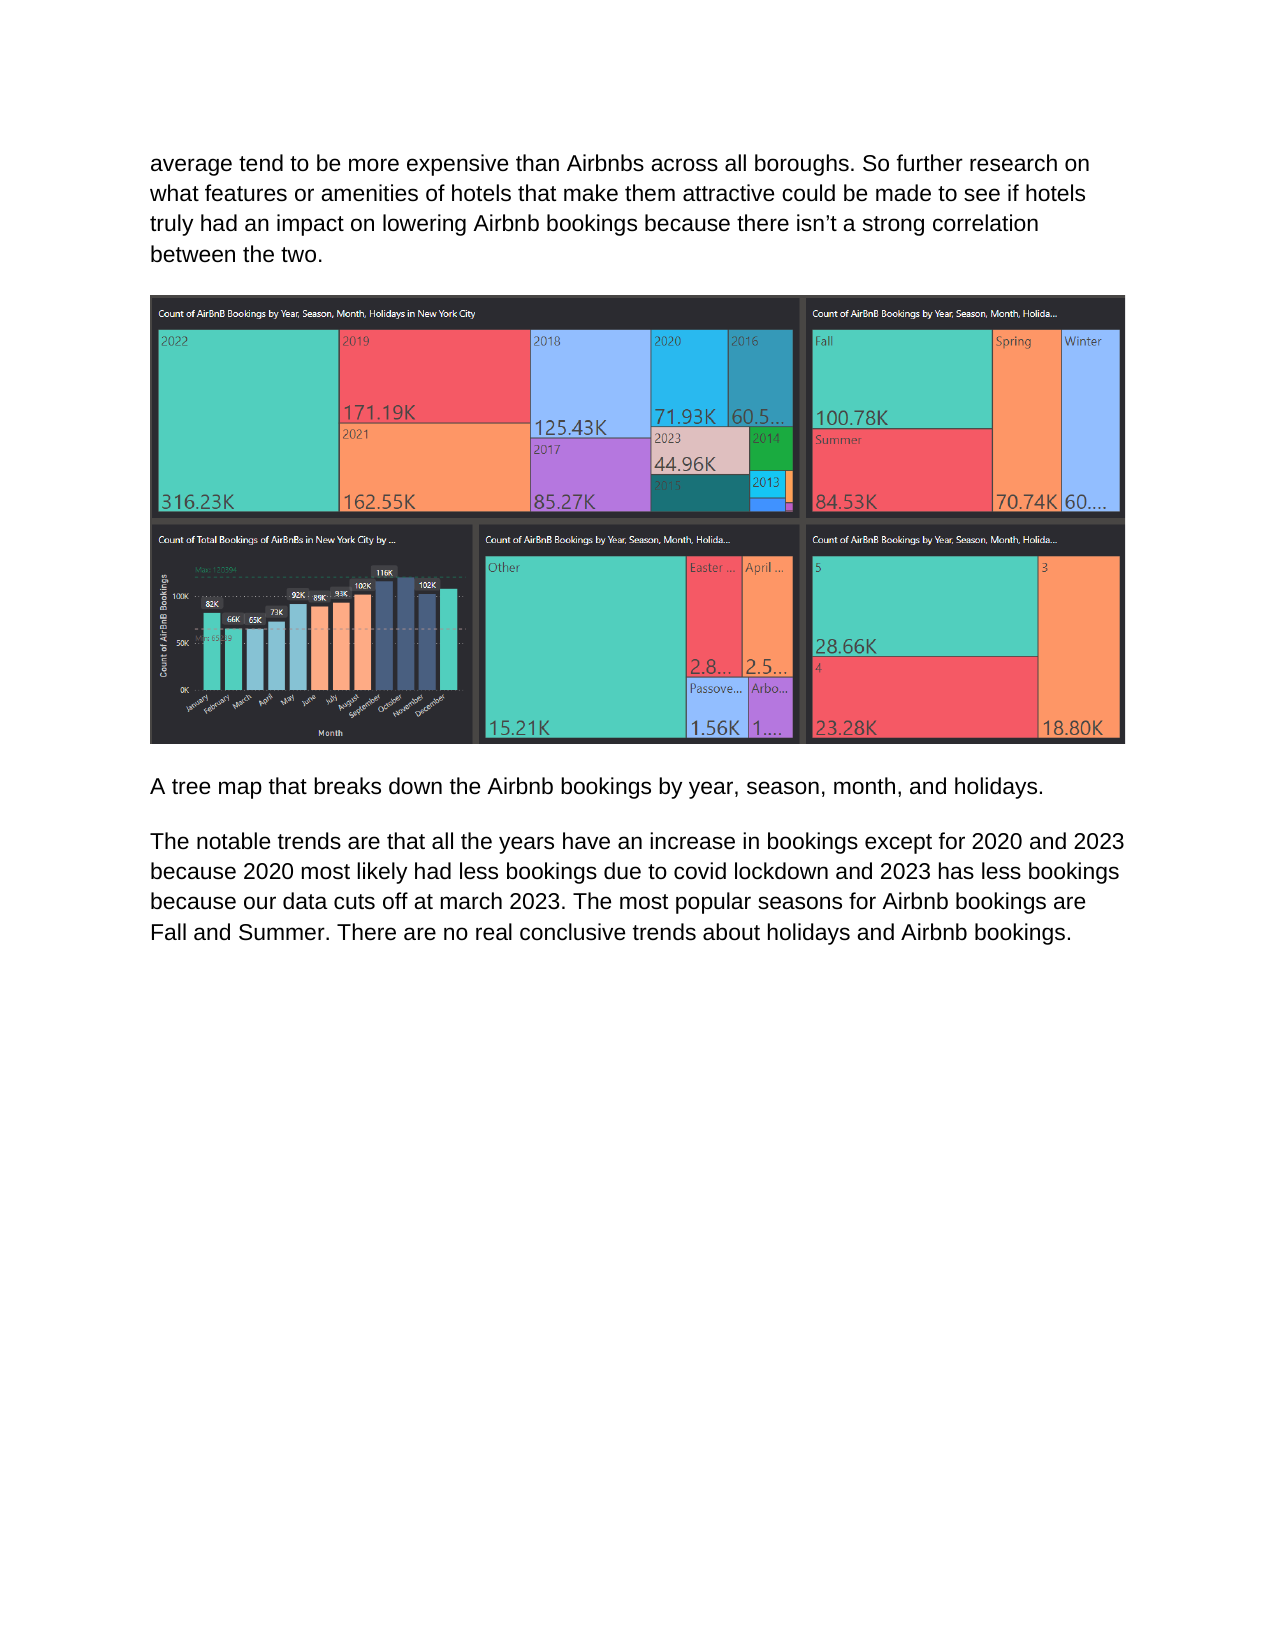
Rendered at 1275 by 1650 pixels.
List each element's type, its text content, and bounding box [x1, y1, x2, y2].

text The notable trends are that all the years have an increase in bookings except for 2020 and 2023 because 2020 most likely had less bookings due to covid lockdown and 2023 has less bookings because our data cuts off at march 2023. The most popular seasons for Airbnb bookings are Fall and Summer. There are no real conclusive trends about holidays and Airbnb bookings. [150, 828, 1125, 945]
text A tree map that breaks down the Airbnb bookings by year, season, month, and holidays. [150, 773, 1125, 799]
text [150, 150, 1125, 267]
picture [150, 295, 1125, 744]
